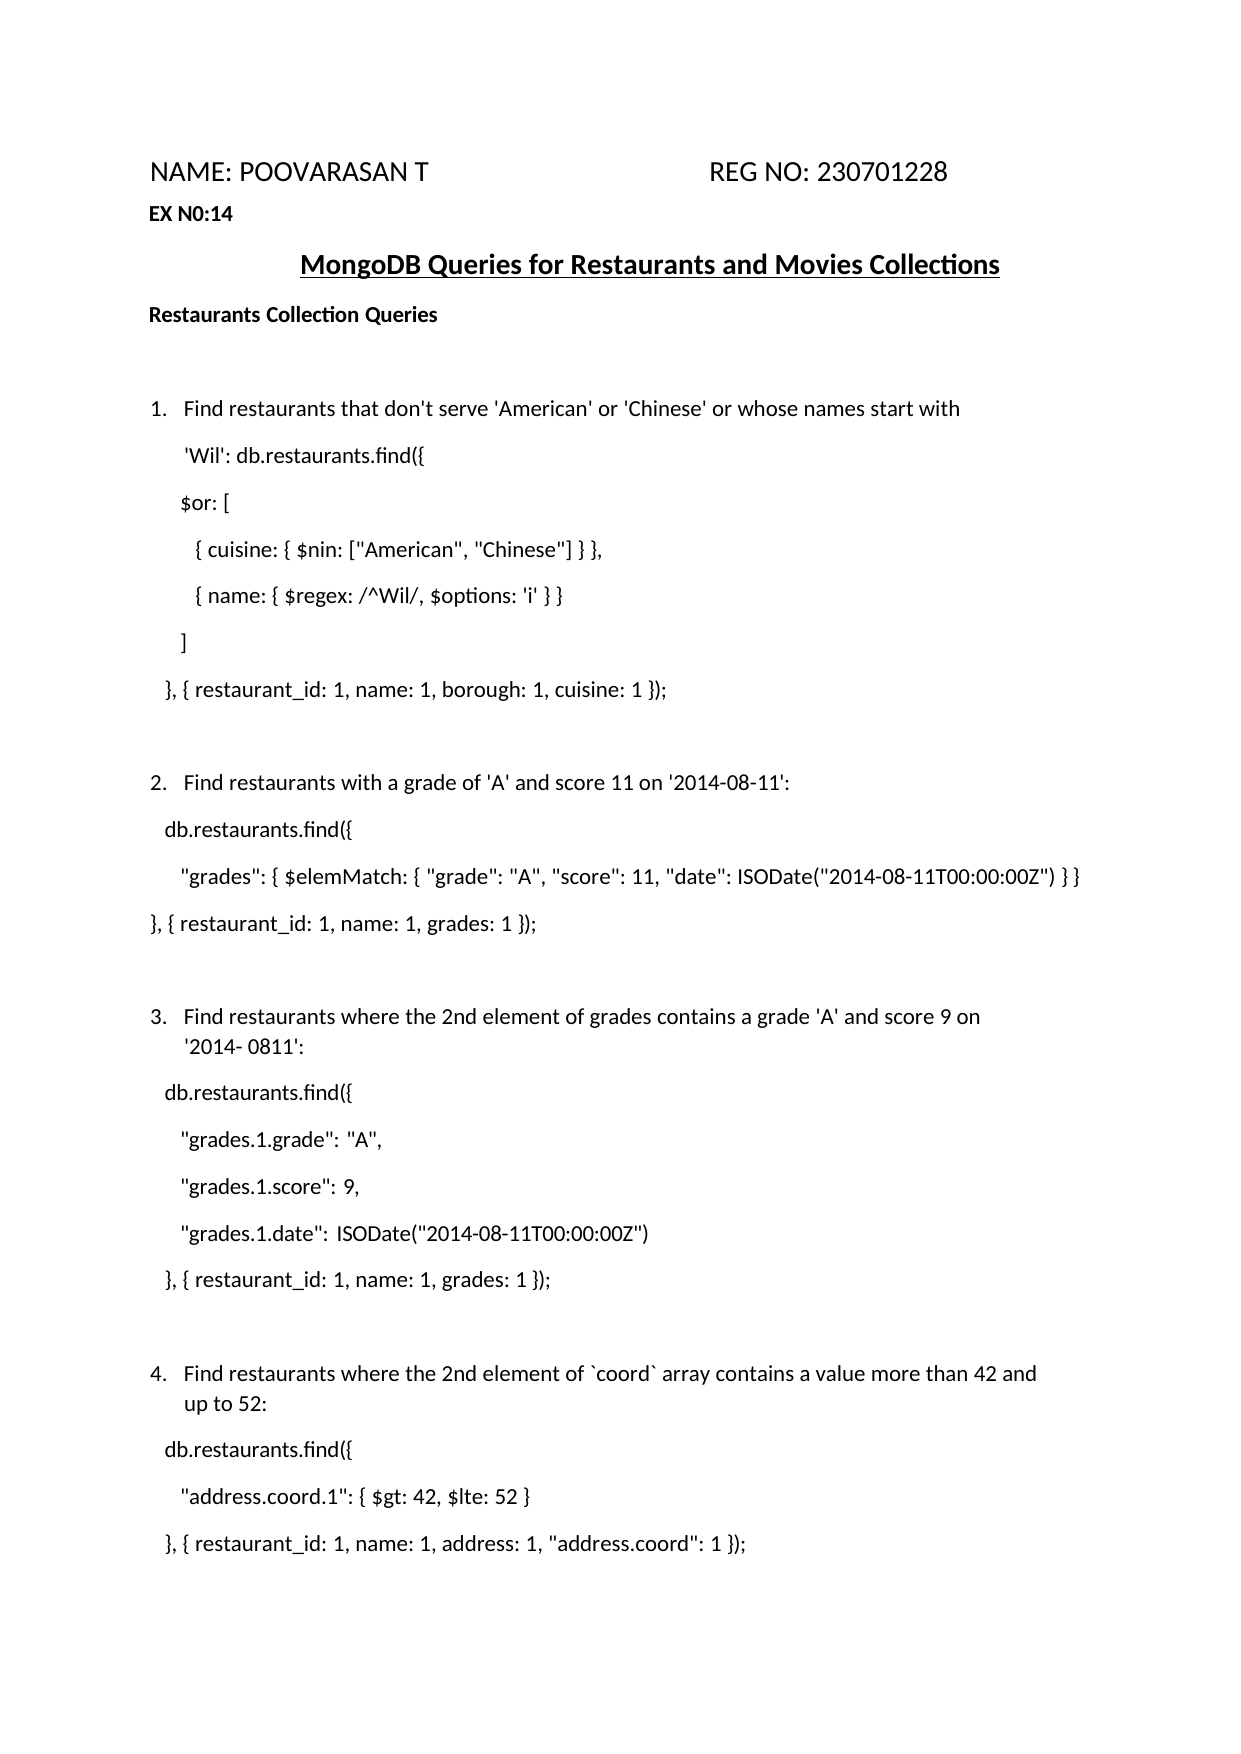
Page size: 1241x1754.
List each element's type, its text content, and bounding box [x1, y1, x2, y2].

text }, { restaurant_id: 1, name: 1, address: 1, "address.coord": 1 }); [164, 1529, 1088, 1557]
text }, { restaurant_id: 1, name: 1, grades: 1 }); [164, 1266, 1088, 1293]
title MongoDB Queries for Restaurants and Movies Collections [300, 246, 1088, 282]
list Find restaurants where the 2nd element of grades contains a grade 'A' and score 9 on '2014- 0811': [150, 1002, 1041, 1060]
text ] [180, 628, 1088, 656]
text "grades.1.date": ISODate("2014-08-11T00:00:00Z") [180, 1219, 1088, 1247]
text db.restaurants.find({ [164, 815, 1088, 843]
subtitle EX N0:14 [148, 199, 1088, 227]
text "address.coord.1": { $gt: 42, $lte: 52 } [180, 1482, 1088, 1510]
text db.restaurants.find({ [164, 1078, 1088, 1107]
list Find restaurants with a grade of 'A' and score 11 on '2014-08-11': [150, 768, 1088, 797]
text }, { restaurant_id: 1, name: 1, borough: 1, cuisine: 1 }); [164, 675, 1088, 703]
text "grades": { $elemMatch: { "grade": "A", "score": 11, "date": ISODate("2014-08-11T00:00:00Z") } } [180, 862, 1088, 890]
text "grades.1.score": 9, [180, 1172, 1088, 1200]
text db.restaurants.find({ [164, 1435, 1088, 1463]
subtitle Restaurants Collection Queries [148, 301, 1088, 329]
list Find restaurants that don't serve 'American' or 'Chinese' or whose names start with 'Wil': db.restaurants.find({ [150, 394, 1010, 469]
text $or: [ [180, 488, 1088, 516]
text { cuisine: { $nin: ["American", "Chinese"] } }, [195, 535, 1088, 563]
text NAME: POOVARASAN T REG NO: 230701228 [150, 153, 1088, 189]
text }, { restaurant_id: 1, name: 1, grades: 1 }); [149, 909, 1088, 937]
list Find restaurants where the 2nd element of `coord` array contains a value more than 42 and up to 52: [150, 1359, 1062, 1417]
text "grades.1.grade": "A", [180, 1125, 1088, 1153]
text { name: { $regex: /^Wil/, $options: 'i' } } [195, 582, 1088, 609]
